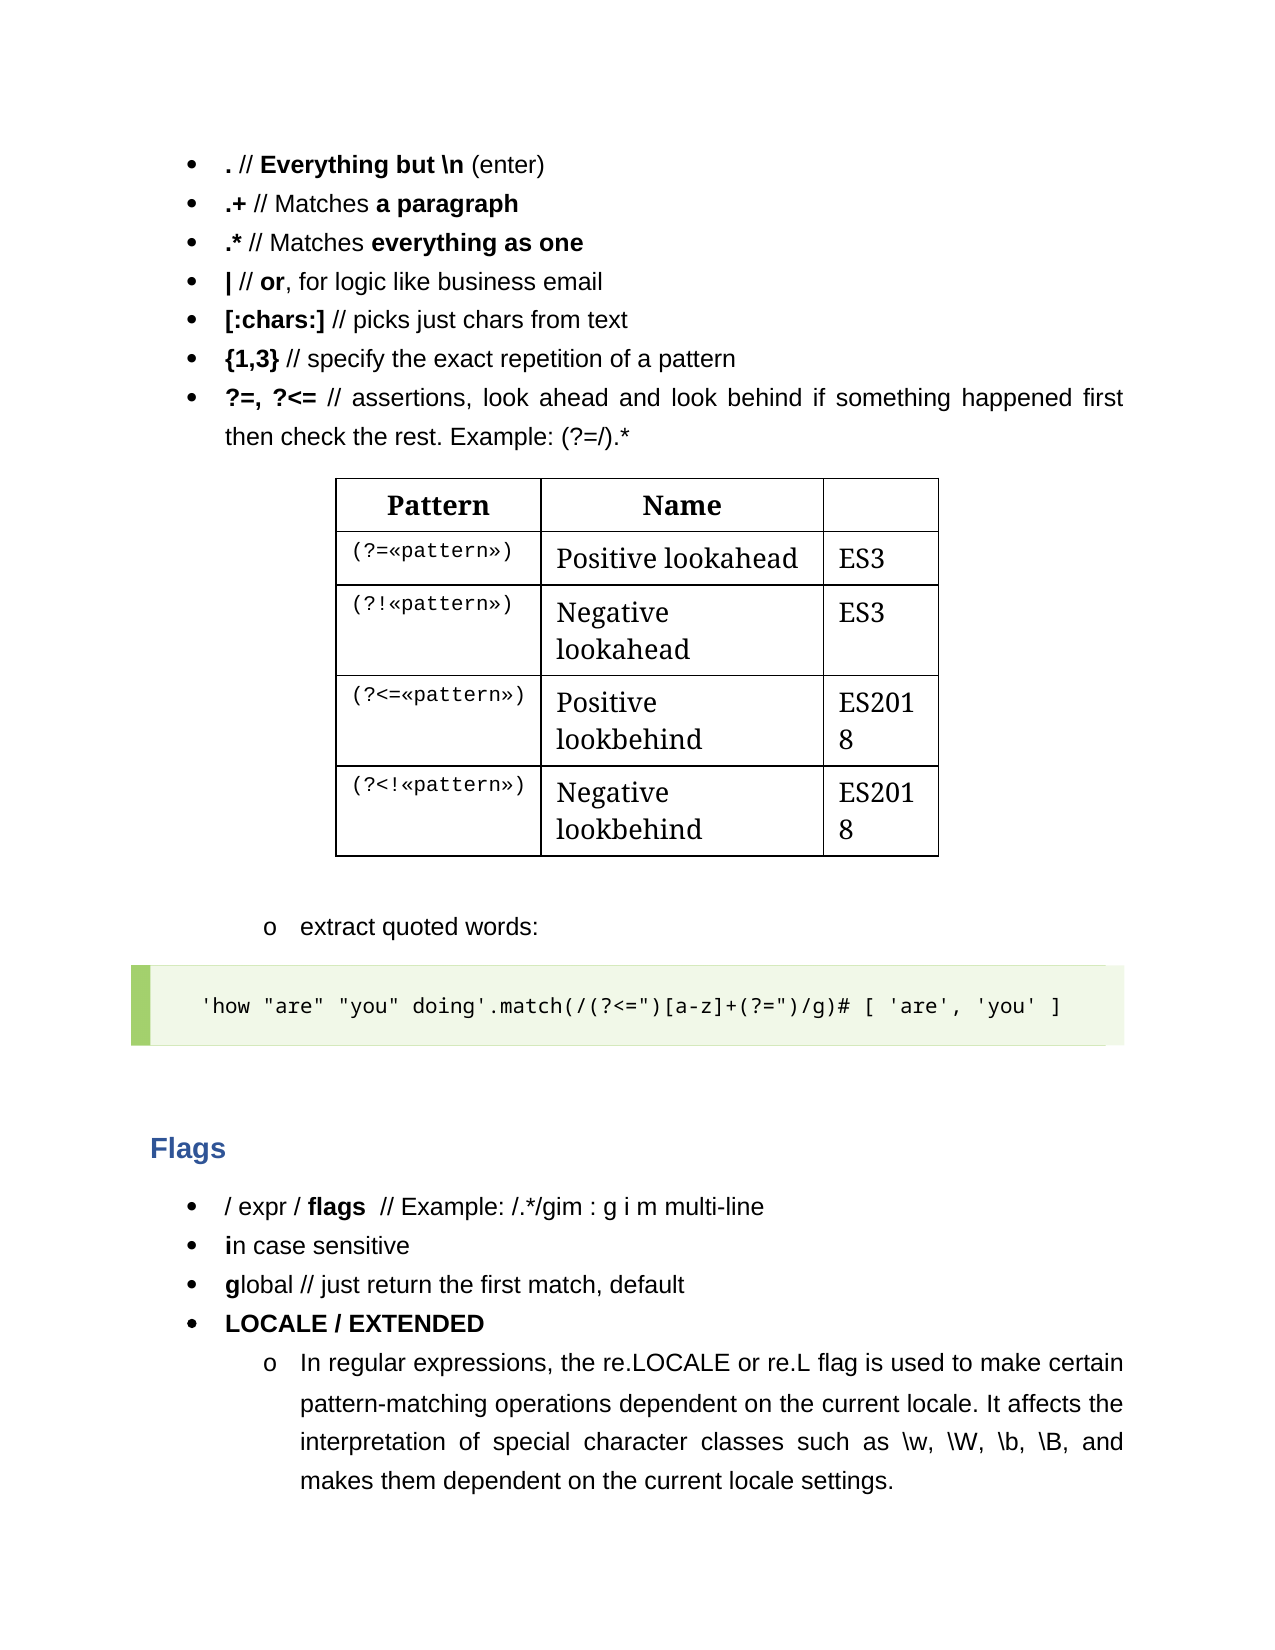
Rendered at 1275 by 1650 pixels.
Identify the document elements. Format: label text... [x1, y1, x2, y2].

table_cell ES2018 [824, 676, 938, 765]
text global // just return the first match, default [187, 1270, 1125, 1299]
text LOCALE / EXTENDED [187, 1309, 1125, 1338]
list extract quoted words: [262, 912, 1125, 943]
table_cell ES3 [824, 532, 938, 584]
table_cell ES2018 [824, 767, 938, 855]
list .* // Matches everything as one [187, 228, 1125, 257]
table_cell Positive lookbehind [542, 676, 823, 765]
table_cell (?<!«pattern») [337, 767, 540, 855]
text / expr / flags // Example: /.*/gim : g i m multi-line [187, 1192, 1125, 1221]
table_cell ES3 [824, 586, 938, 674]
list In regular expressions, the re.LOCALE or re.L flag is used to make certain pattern-matching operations dependent on the current locale. It affects the interpretation of special character classes such as \w, \W, \b, \B, and makes them dependent on the current locale settings. [262, 1348, 1125, 1495]
table_header [824, 479, 938, 531]
list {1,3} // specify the exact repetition of a pattern [187, 344, 1125, 373]
table_cell Negative lookahead [542, 586, 823, 674]
table_cell Negative lookbehind [542, 767, 823, 855]
table_cell (?<=«pattern») [337, 676, 540, 765]
table_cell (?!«pattern») [337, 586, 540, 674]
text in case sensitive [187, 1231, 1125, 1260]
table_header Name [542, 479, 823, 531]
list ?=, ?<= // assertions, look ahead and look behind if something happened first then check the rest. Example: (?=/).* [187, 383, 1125, 451]
table_header Pattern [337, 479, 540, 531]
list [:chars:] // picks just chars from text [187, 305, 1125, 334]
list .+ // Matches a paragraph [187, 189, 1125, 218]
table_cell (?=«pattern») [337, 532, 540, 584]
list | // or, for logic like business email [187, 267, 1125, 295]
list . // Everything but \n (enter) [187, 150, 1125, 179]
subtitle Flags [150, 1131, 1125, 1165]
table_cell Positive lookahead [542, 532, 823, 584]
